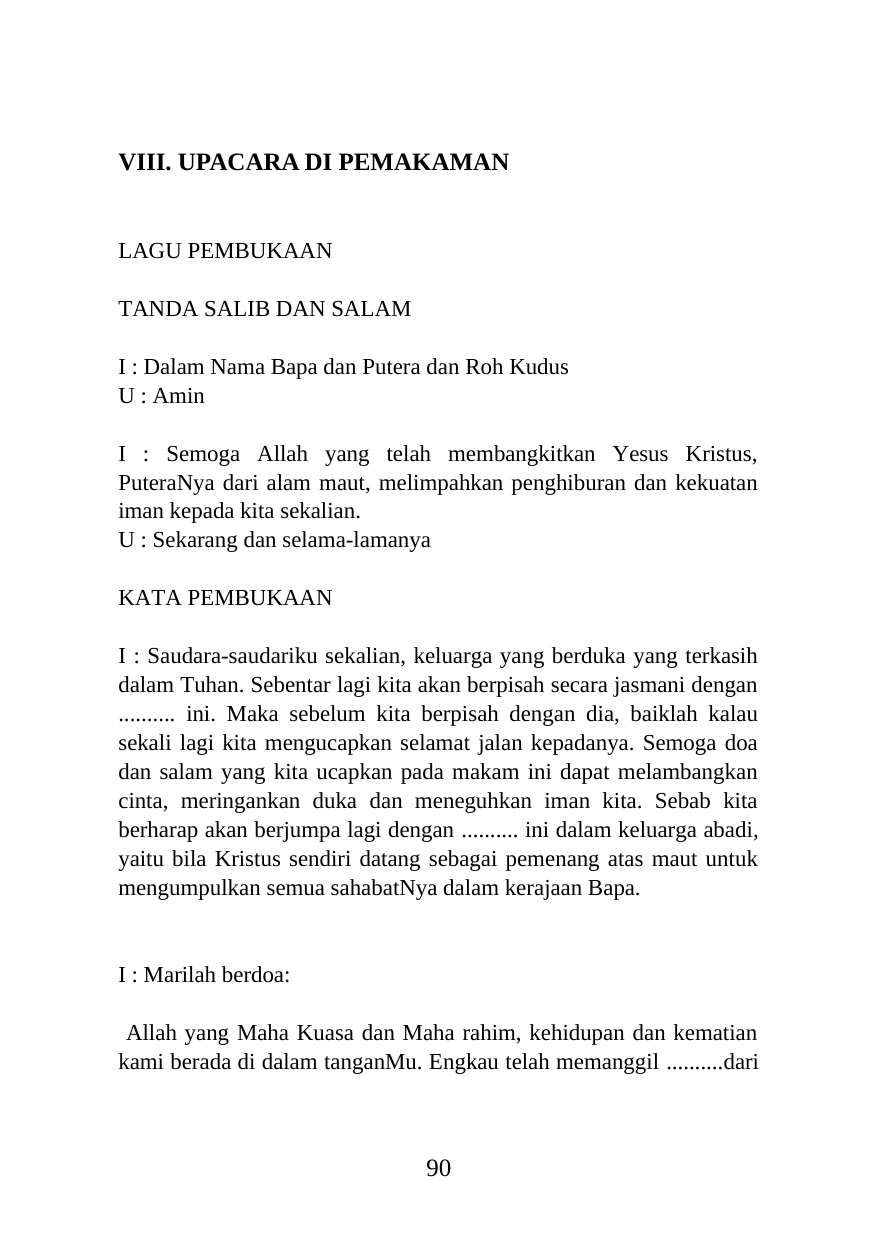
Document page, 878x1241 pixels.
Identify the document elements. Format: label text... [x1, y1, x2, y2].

text TANDA SALIB DAN SALAM [118, 295, 759, 321]
text KATA PEMBUKAAN [118, 584, 759, 611]
text I : Semoga Allah yang telah membangkitkan Yesus Kristus, PuteraNya dari alam maut, melimpahkan penghiburan dan kekuatan iman kepada kita sekalian. [118, 440, 759, 524]
text U : Sekarang dan selama-lamanya [118, 527, 759, 553]
text U : Amin [118, 382, 759, 408]
text LAGU PEMBUKAAN [118, 237, 759, 263]
subtitle VIII. UPACARA DI PEMAKAMAN [118, 147, 759, 176]
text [118, 1019, 759, 1074]
text I : Saudara-saudariku sekalian, keluarga yang berduka yang terkasih dalam Tuhan. Sebentar lagi kita akan berpisah secara jasmani dengan .......... ini. Maka sebelum kita berpisah dengan dia, baiklah kalau sekali lagi kita mengucapkan selamat jalan kepadanya. Semoga doa dan salam yang kita ucapkan pada makam ini dapat melambangkan cinta, meringankan duka dan meneguhkan iman kita. Sebab kita berharap akan berjumpa lagi dengan .......... ini dalam keluarga abadi, yaitu bila Kristus sendiri datang sebagai pemenang atas maut untuk mengumpulkan semua sahabatNya dalam kerajaan Bapa. [118, 642, 759, 900]
text I : Marilah berdoa: [118, 961, 759, 987]
text I : Dalam Nama Bapa dan Putera dan Roh Kudus [118, 353, 759, 379]
